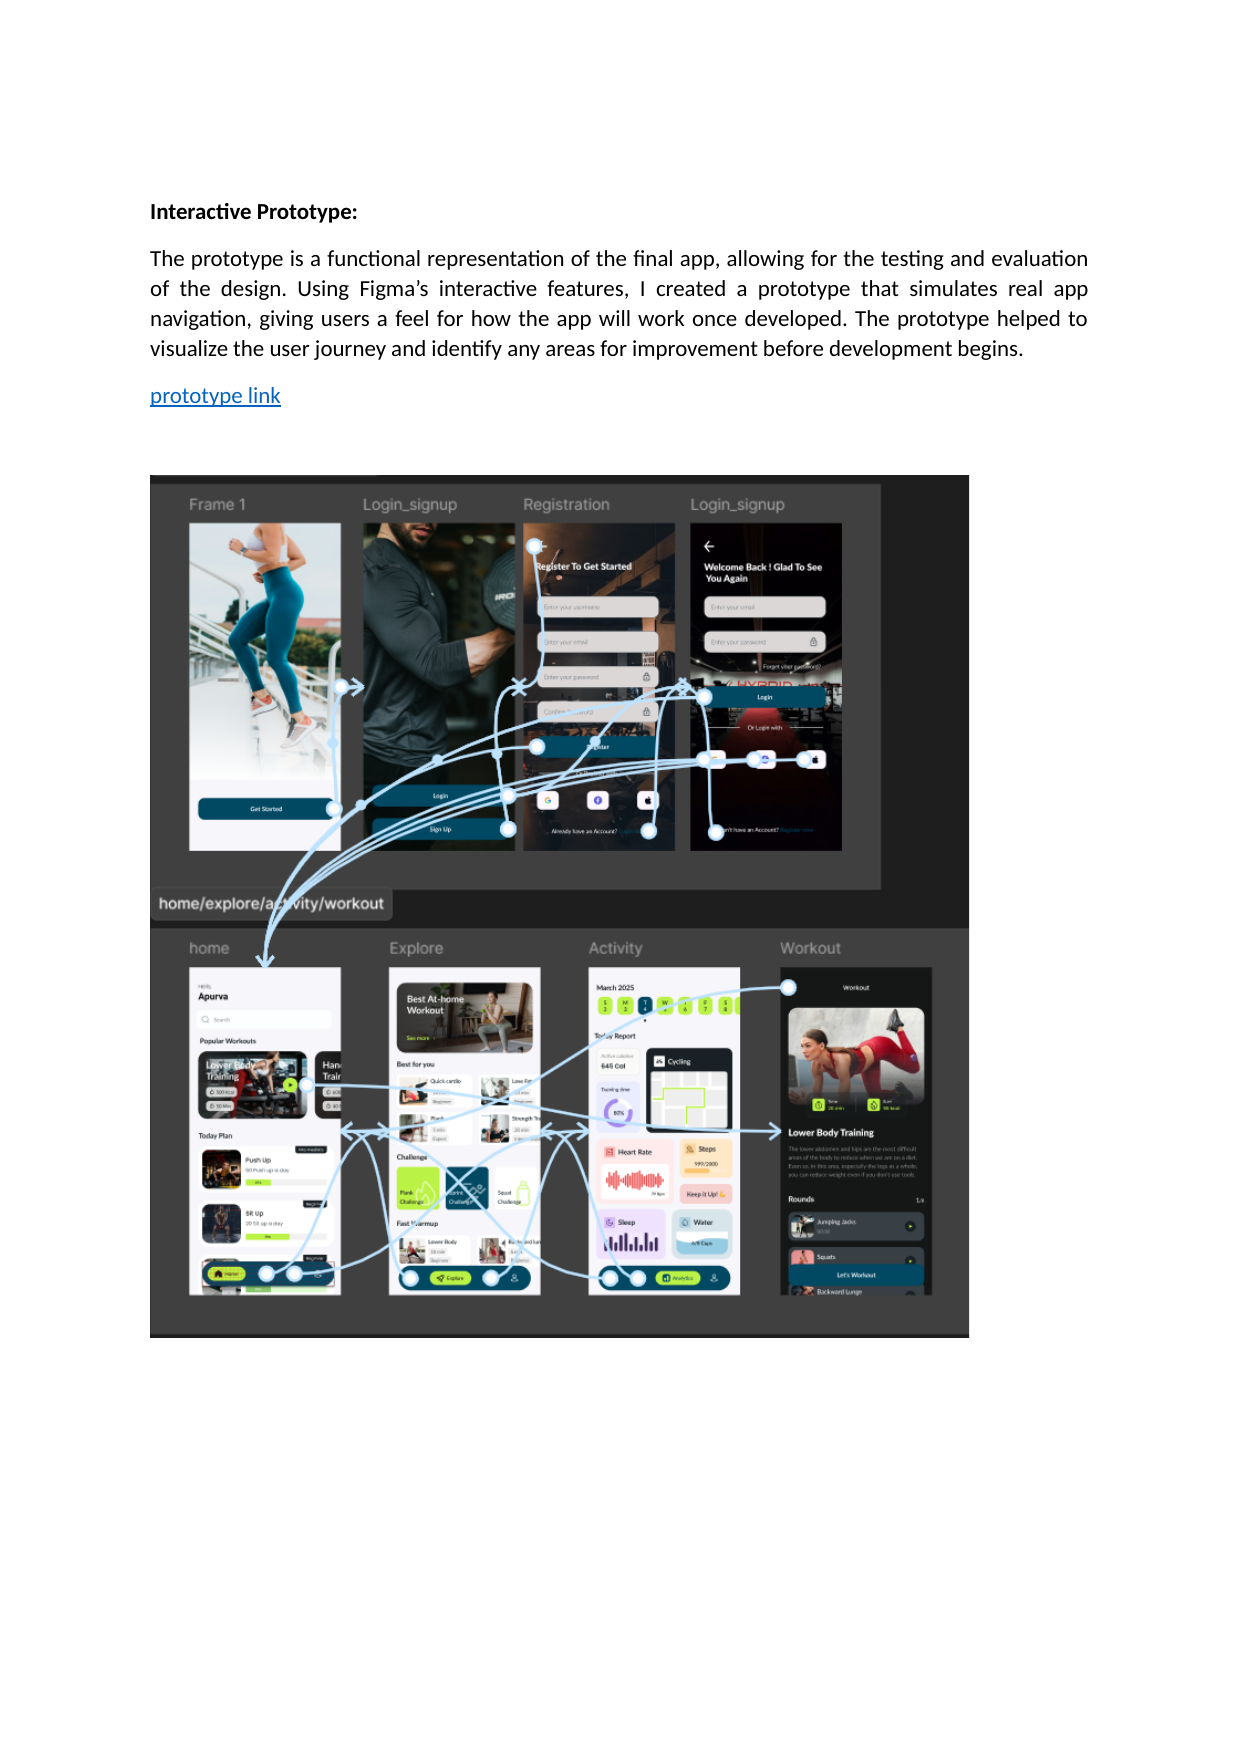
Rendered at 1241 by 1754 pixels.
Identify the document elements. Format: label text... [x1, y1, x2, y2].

picture [150, 475, 970, 1338]
text prototype link [150, 381, 1090, 409]
text The prototype is a functional representation of the final app, allowing for the testing and evaluation of the design. Using Figma’s interactive features, I created a prototype that simulates real app navigation, giving users a feel for how the app will work once developed. The prototype helped to visualize the user journey and identify any areas for improvement before development begins. [150, 244, 1090, 362]
text Interactive Prototype: [150, 197, 1090, 225]
